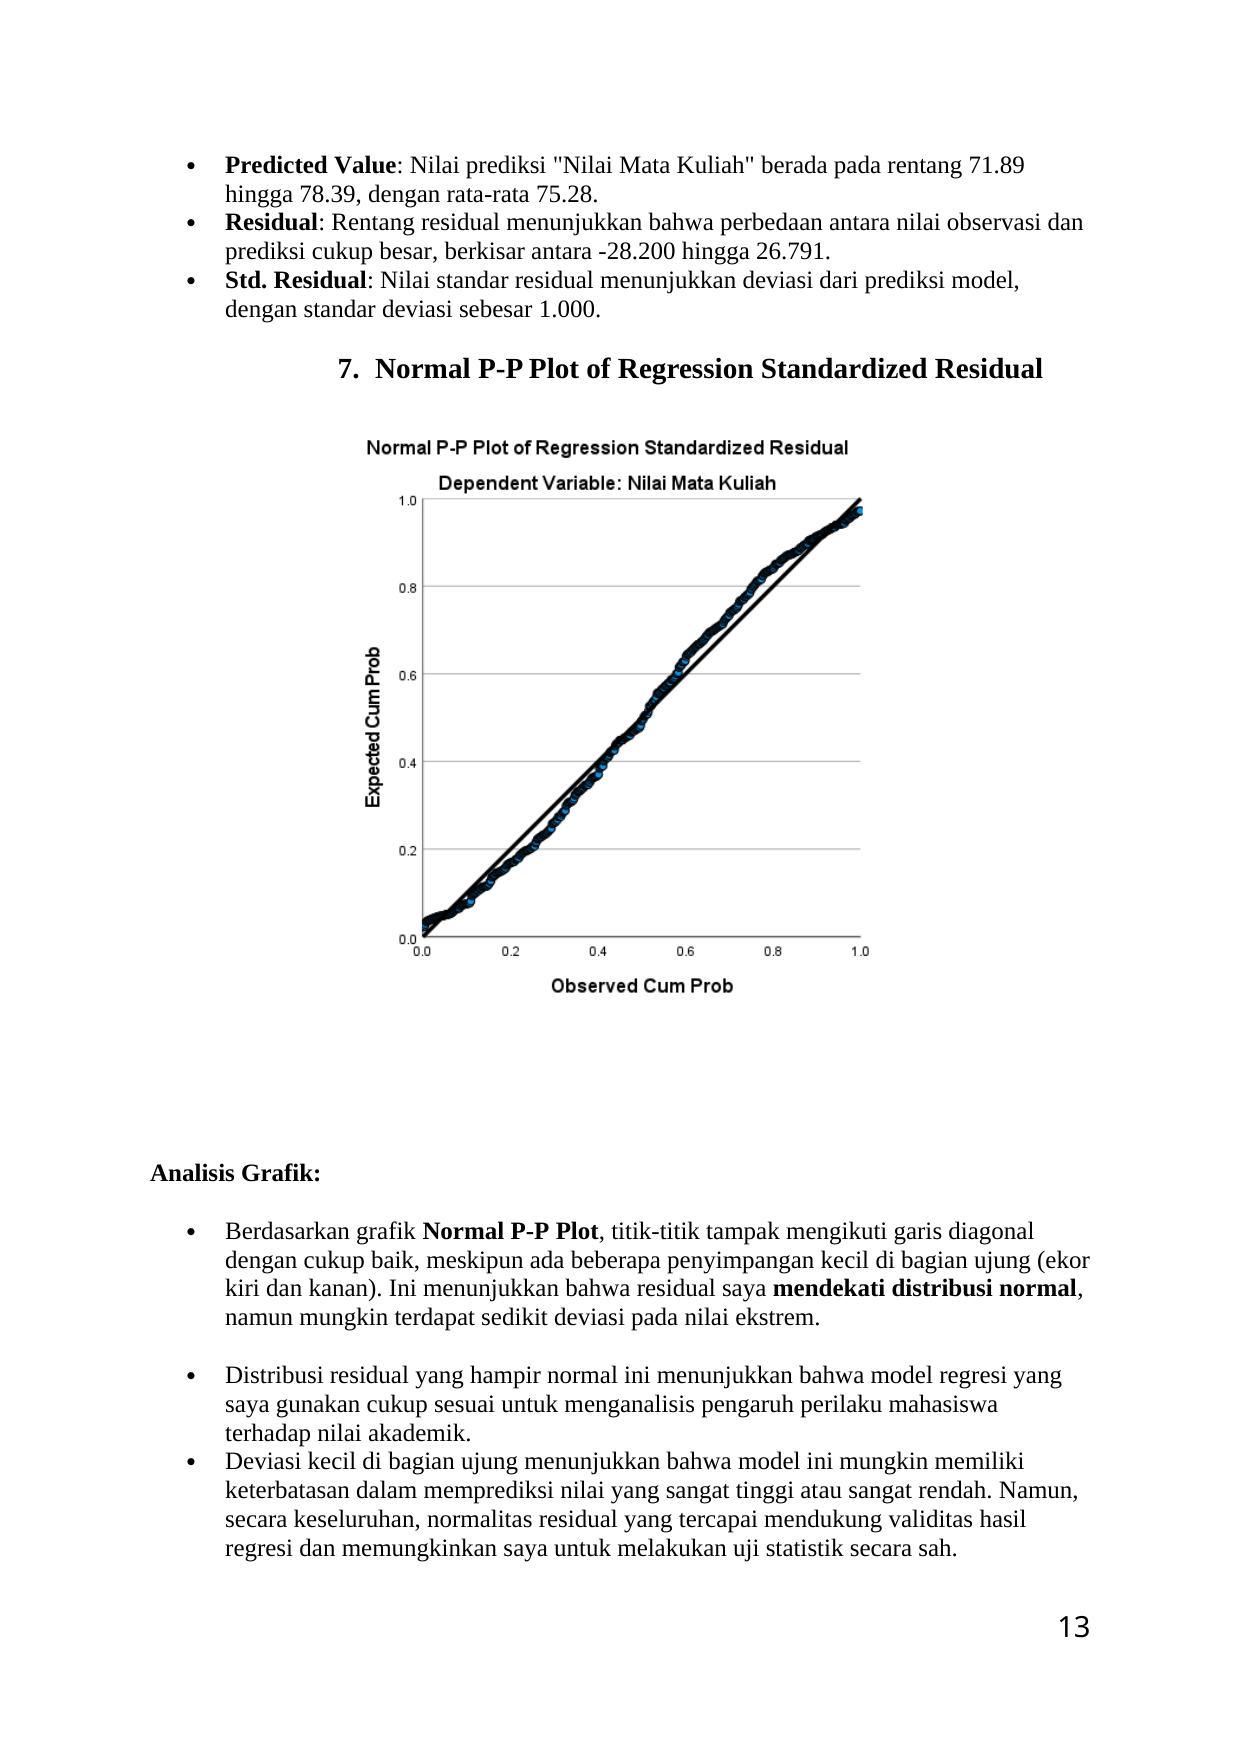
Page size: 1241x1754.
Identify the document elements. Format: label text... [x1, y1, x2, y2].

picture [333, 873, 907, 1467]
list Residual: Rentang residual menunjukkan bahwa perbedaan antara nilai observasi dan prediksi cukup besar, berkisar antara -28.200 hingga 26.791. [187, 661, 1090, 719]
list Std. Residual: Nilai standar residual menunjukkan deviasi dari prediksi model, dengan standar deviasi sebesar 1.000. [187, 719, 1090, 776]
list Predicted Value: Nilai prediksi "Nilai Mata Kuliah" berada pada rentang 71.89 hingga 78.39, dengan rata-rata 75.28. [187, 604, 1090, 661]
picture [220, 217, 1020, 488]
text Tabel ini menunjukkan informasi statistik mengenai residual (perbedaan antara nilai yang diobservasi dan nilai yang diprediksi oleh model). [150, 517, 1090, 575]
subtitle Residuals Statistics [337, 150, 1090, 183]
subtitle Normal P-P Plot of Regression Standardized Residual [337, 806, 1090, 839]
